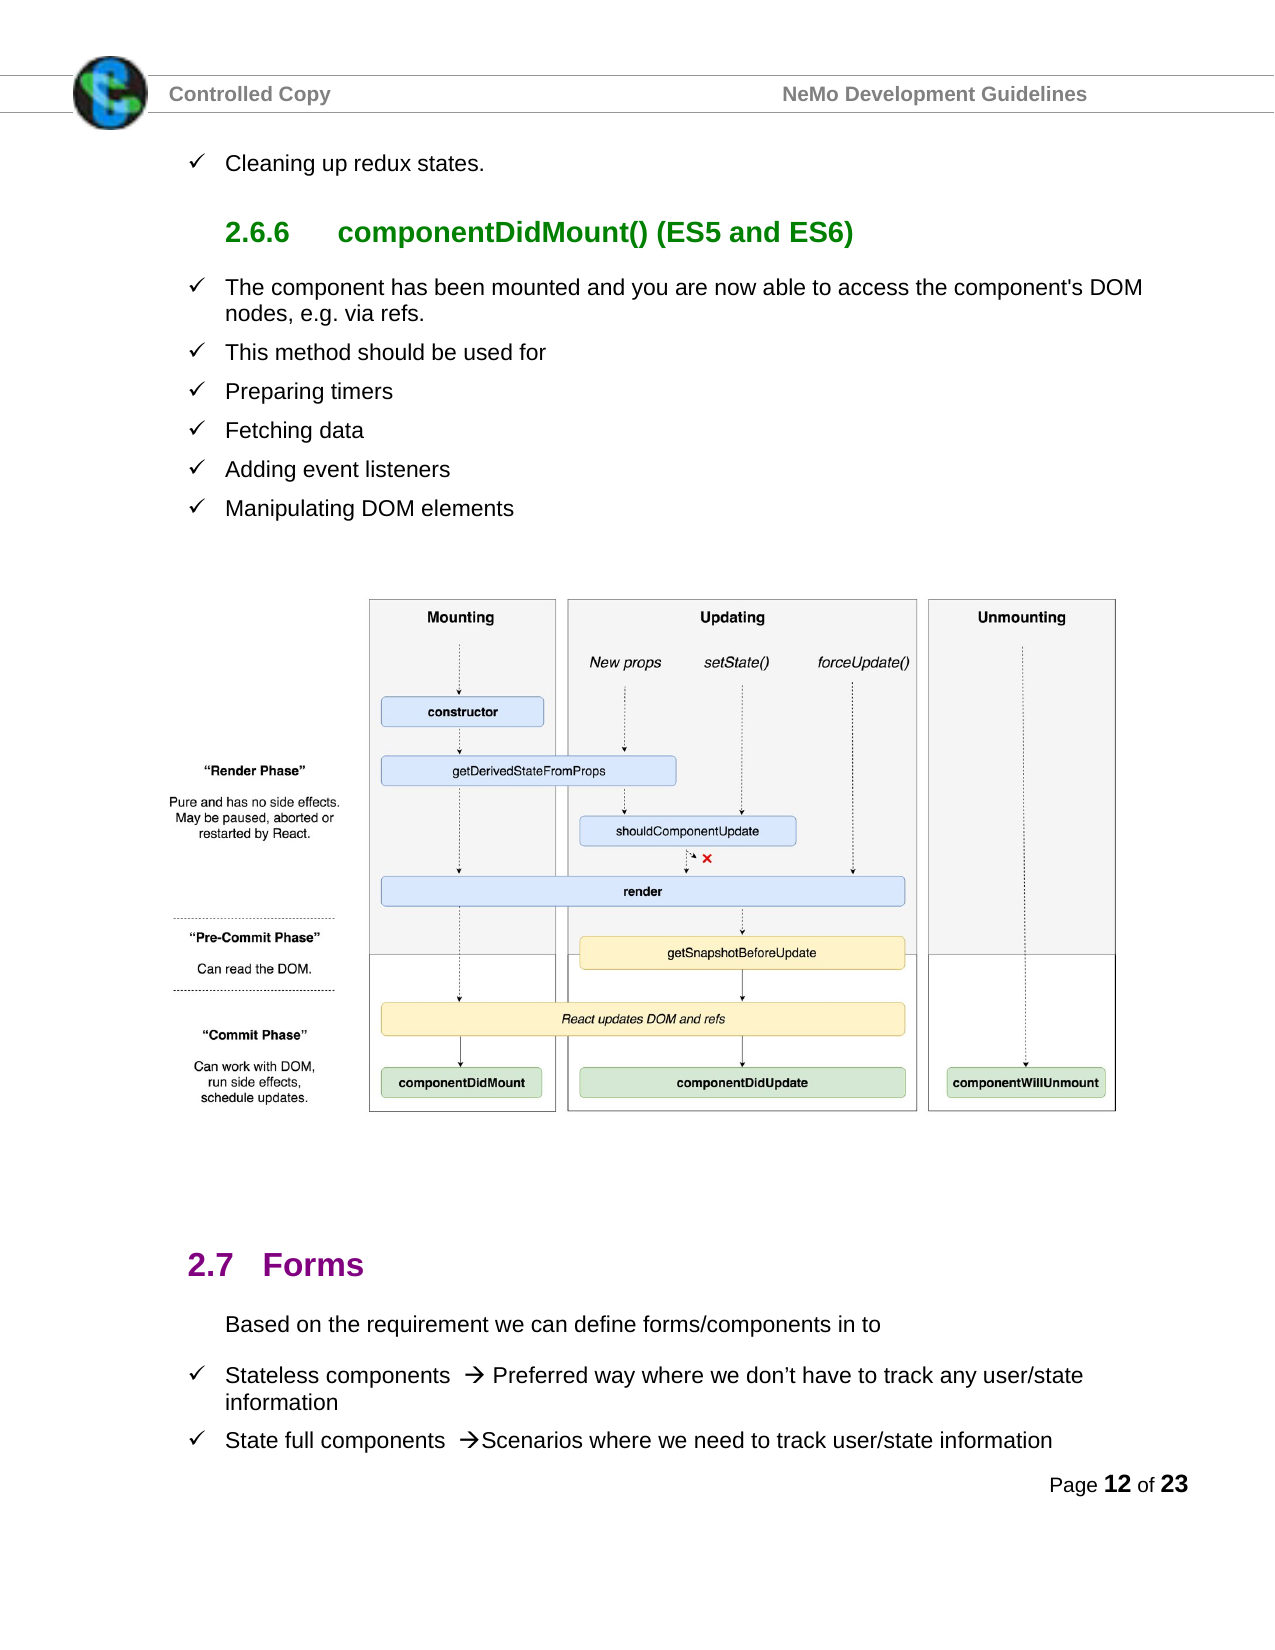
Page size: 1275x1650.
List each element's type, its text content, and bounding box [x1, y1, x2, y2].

text Based on the requirement we can define forms/components in to [150, 1311, 1188, 1337]
list Cleaning up redux states. [187, 150, 1200, 176]
list This method should be used for [187, 339, 1200, 366]
list The component has been mounted and you are now able to access the component's DOM nodes, e.g. via refs. [187, 274, 1200, 327]
picture [150, 588, 1125, 1123]
list Stateless components Preferred way where we don’t have to track any user/state information [187, 1362, 1200, 1415]
subtitle Forms [187, 1245, 1200, 1283]
list State full components Scenarios where we need to track user/state information [187, 1427, 1200, 1454]
subtitle componentDidMount() (ES5 and ES6) [225, 216, 1200, 249]
list Manipulating DOM elements [187, 495, 1200, 521]
list Fetching data [187, 417, 1200, 443]
picture [73, 56, 148, 130]
list Adding event listeners [187, 456, 1200, 482]
list Preparing timers [187, 378, 1200, 404]
